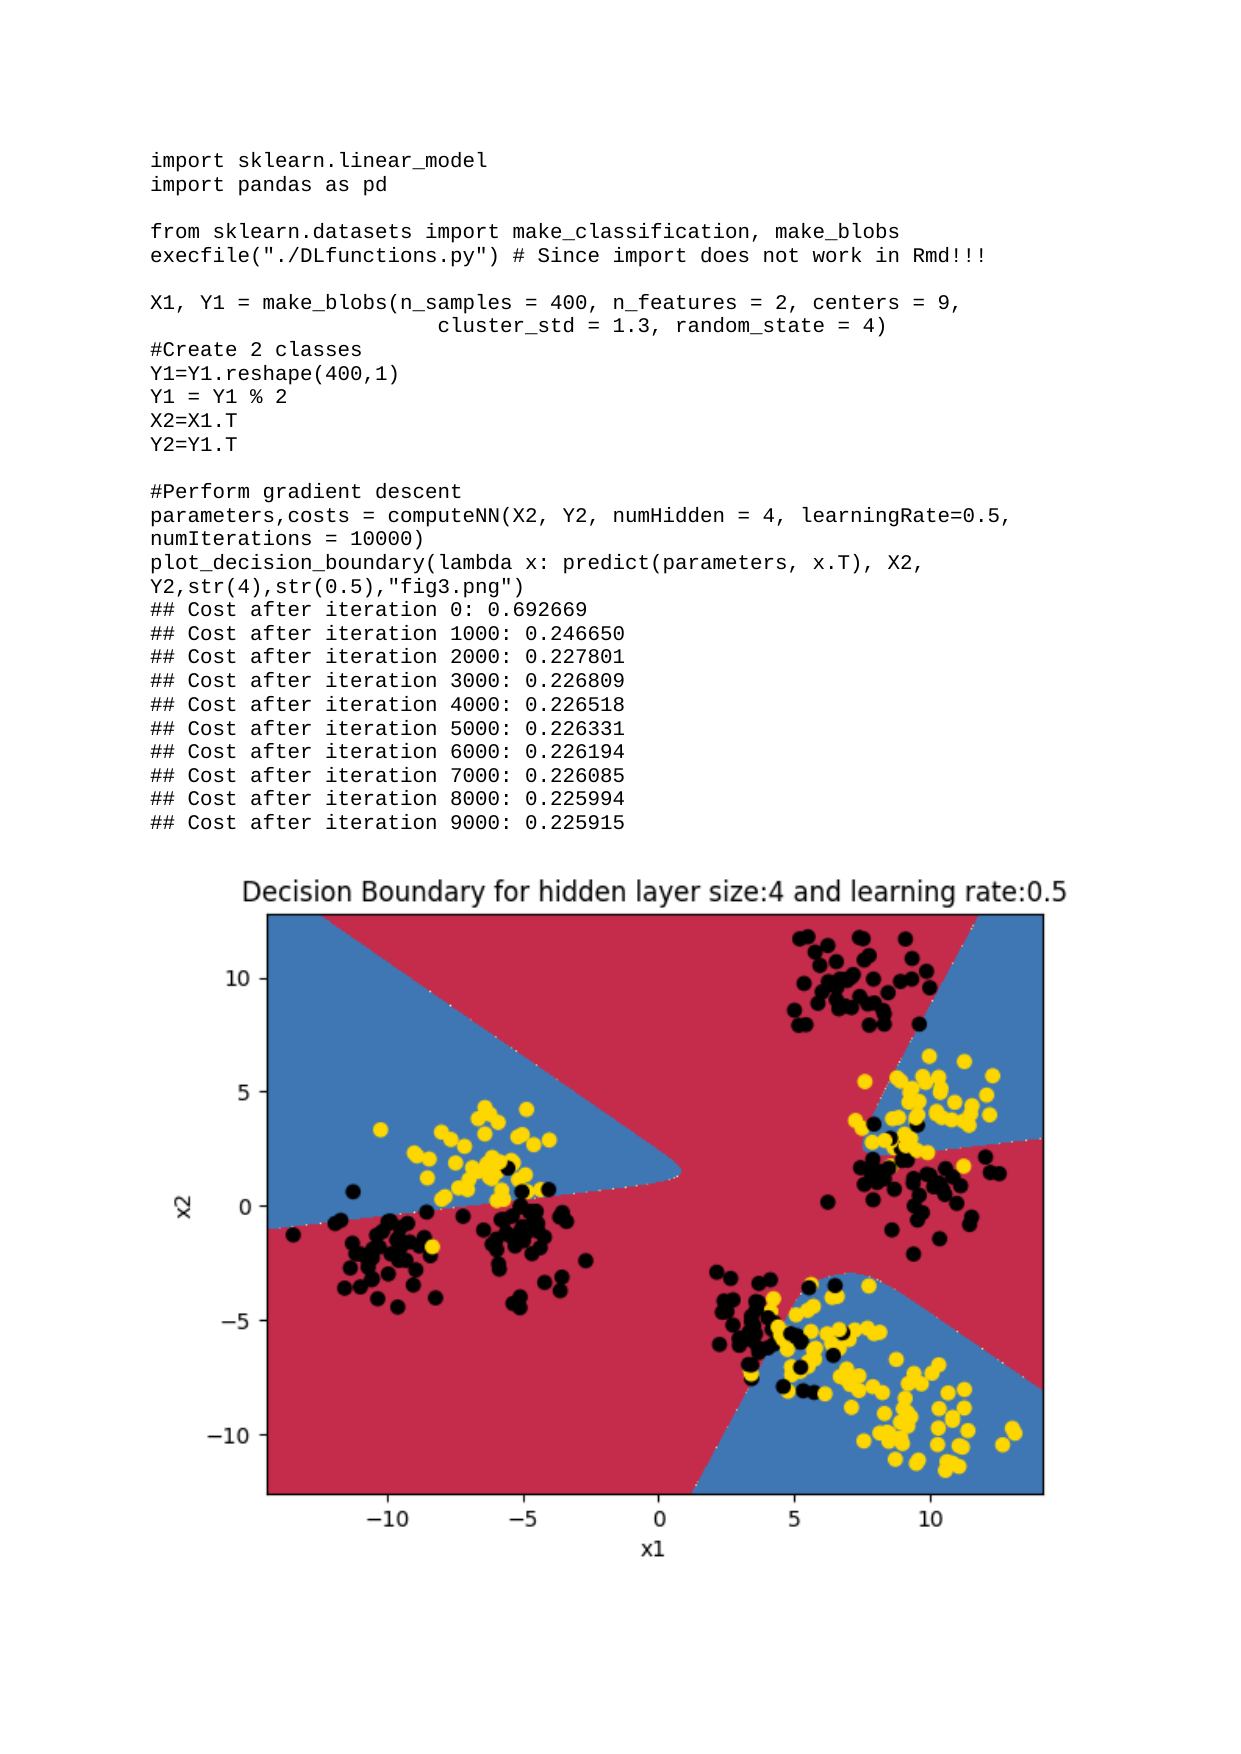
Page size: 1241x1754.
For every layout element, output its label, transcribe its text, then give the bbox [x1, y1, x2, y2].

text X1, Y1 = make_blobs(n_samples = 400, n_features = 2, centers = 9, [150, 292, 1090, 316]
text from sklearn.datasets import make_classification, make_blobs [150, 221, 1090, 244]
text ## Cost after iteration 4000: 0.226518 [150, 694, 1090, 717]
text ## Cost after iteration 6000: 0.226194 [150, 741, 1090, 765]
text #Perform gradient descent [150, 481, 1090, 505]
text import pandas as pd [150, 174, 1090, 197]
text ## Cost after iteration 3000: 0.226809 [150, 670, 1090, 694]
text parameters,costs = computeNN(X2, Y2, numHidden = 4, learningRate=0.5, numIterations = 10000) [150, 505, 1090, 552]
text import sklearn.linear_model [150, 150, 1090, 174]
text cluster_std = 1.3, random_state = 4) [150, 316, 1090, 339]
text ## Cost after iteration 1000: 0.246650 [150, 623, 1090, 647]
text execfile("./DLfunctions.py") # Since import does not work in Rmd!!! [150, 244, 1090, 268]
picture [159, 865, 1082, 1577]
text X2=X1.T [150, 410, 1090, 434]
text ## Cost after iteration 5000: 0.226331 [150, 717, 1090, 741]
text ## Cost after iteration 2000: 0.227801 [150, 647, 1090, 670]
text Y1 = Y1 % 2 [150, 386, 1090, 410]
text ## Cost after iteration 8000: 0.225994 [150, 788, 1090, 812]
text plot_decision_boundary(lambda x: predict(parameters, x.T), X2, Y2,str(4),str(0.5),"fig3.png") [150, 552, 1090, 599]
text ## Cost after iteration 7000: 0.226085 [150, 765, 1090, 788]
text ## Cost after iteration 9000: 0.225915 [150, 812, 1090, 836]
text ## Cost after iteration 0: 0.692669 [150, 599, 1090, 623]
text Y1=Y1.reshape(400,1) [150, 363, 1090, 386]
text #Create 2 classes [150, 339, 1090, 363]
text Y2=Y1.T [150, 434, 1090, 457]
